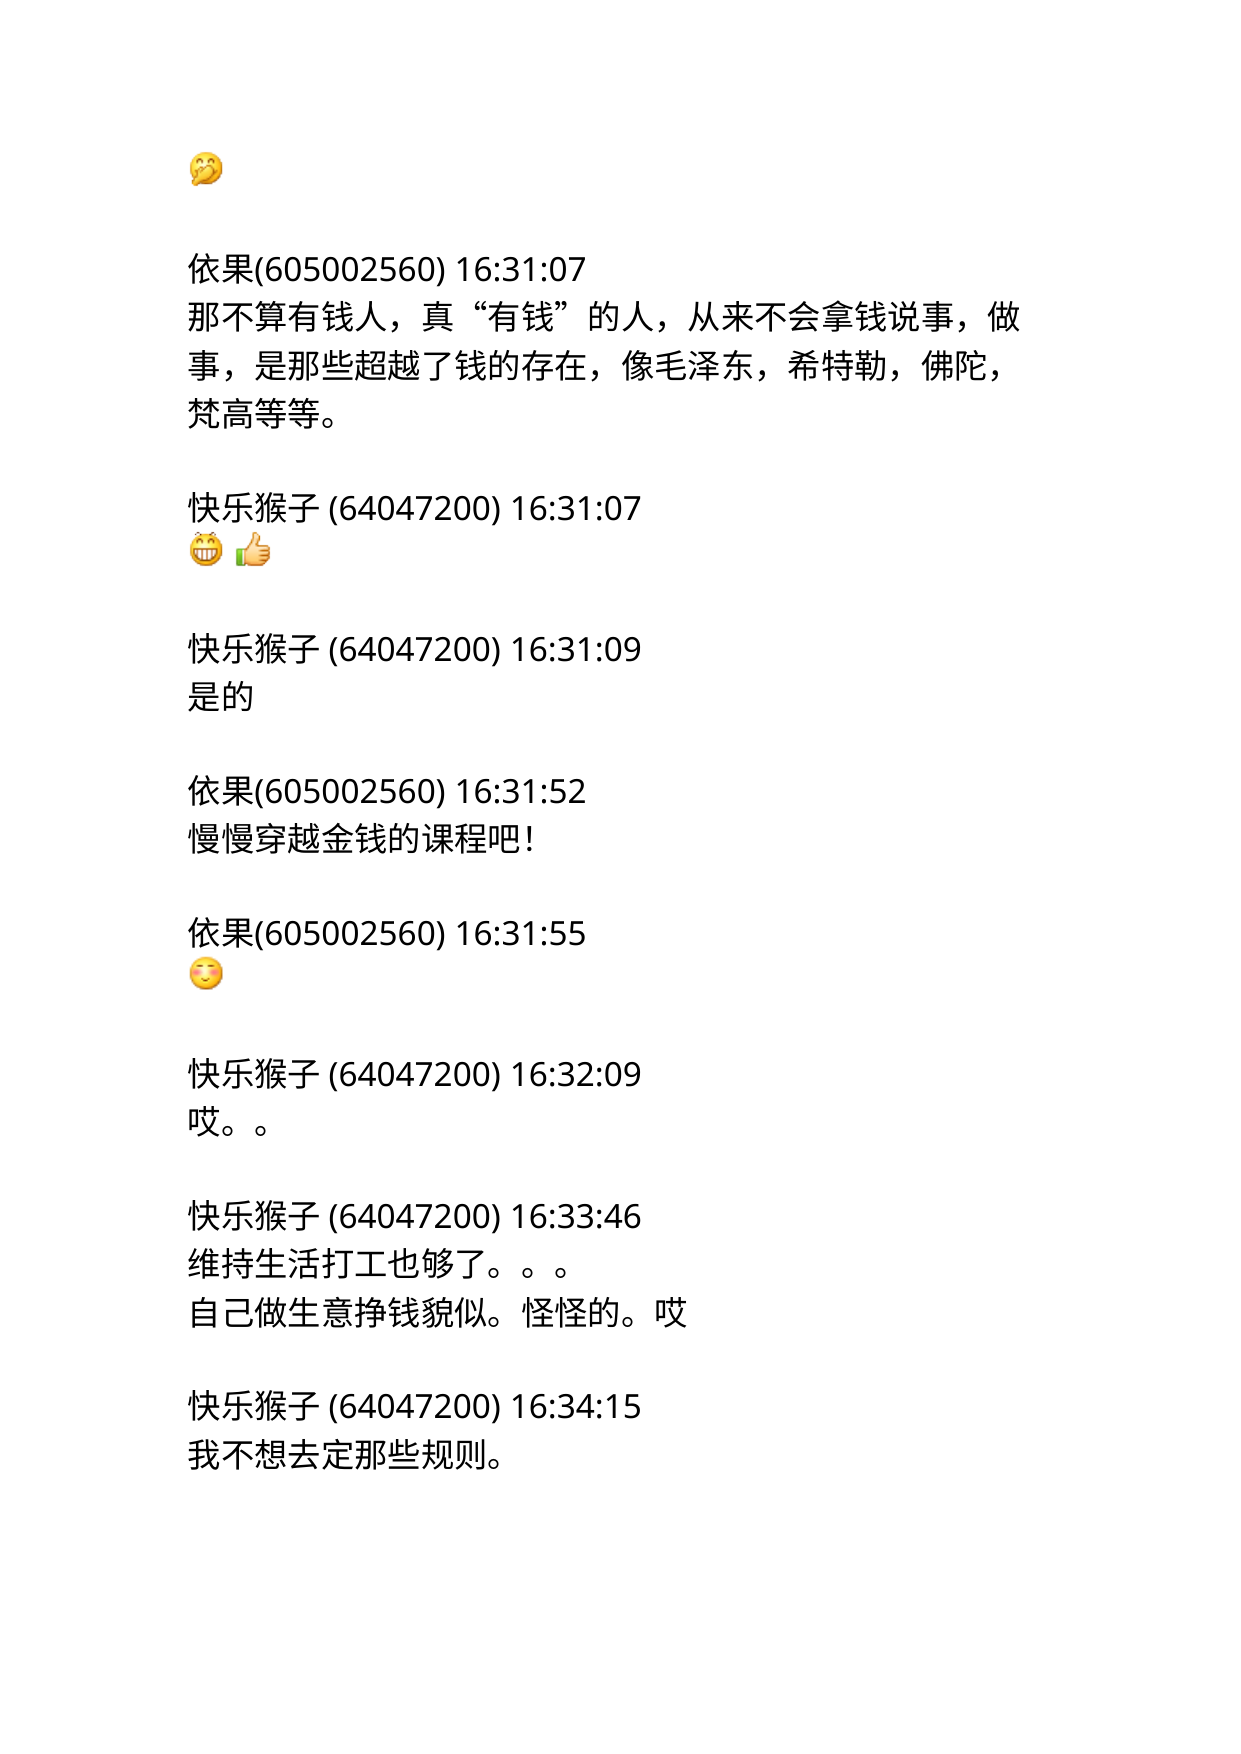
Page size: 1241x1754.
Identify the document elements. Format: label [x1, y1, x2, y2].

picture [187, 955, 226, 993]
picture [187, 150, 226, 188]
picture [187, 529, 226, 568]
picture [233, 529, 272, 568]
text [187, 150, 1053, 1522]
